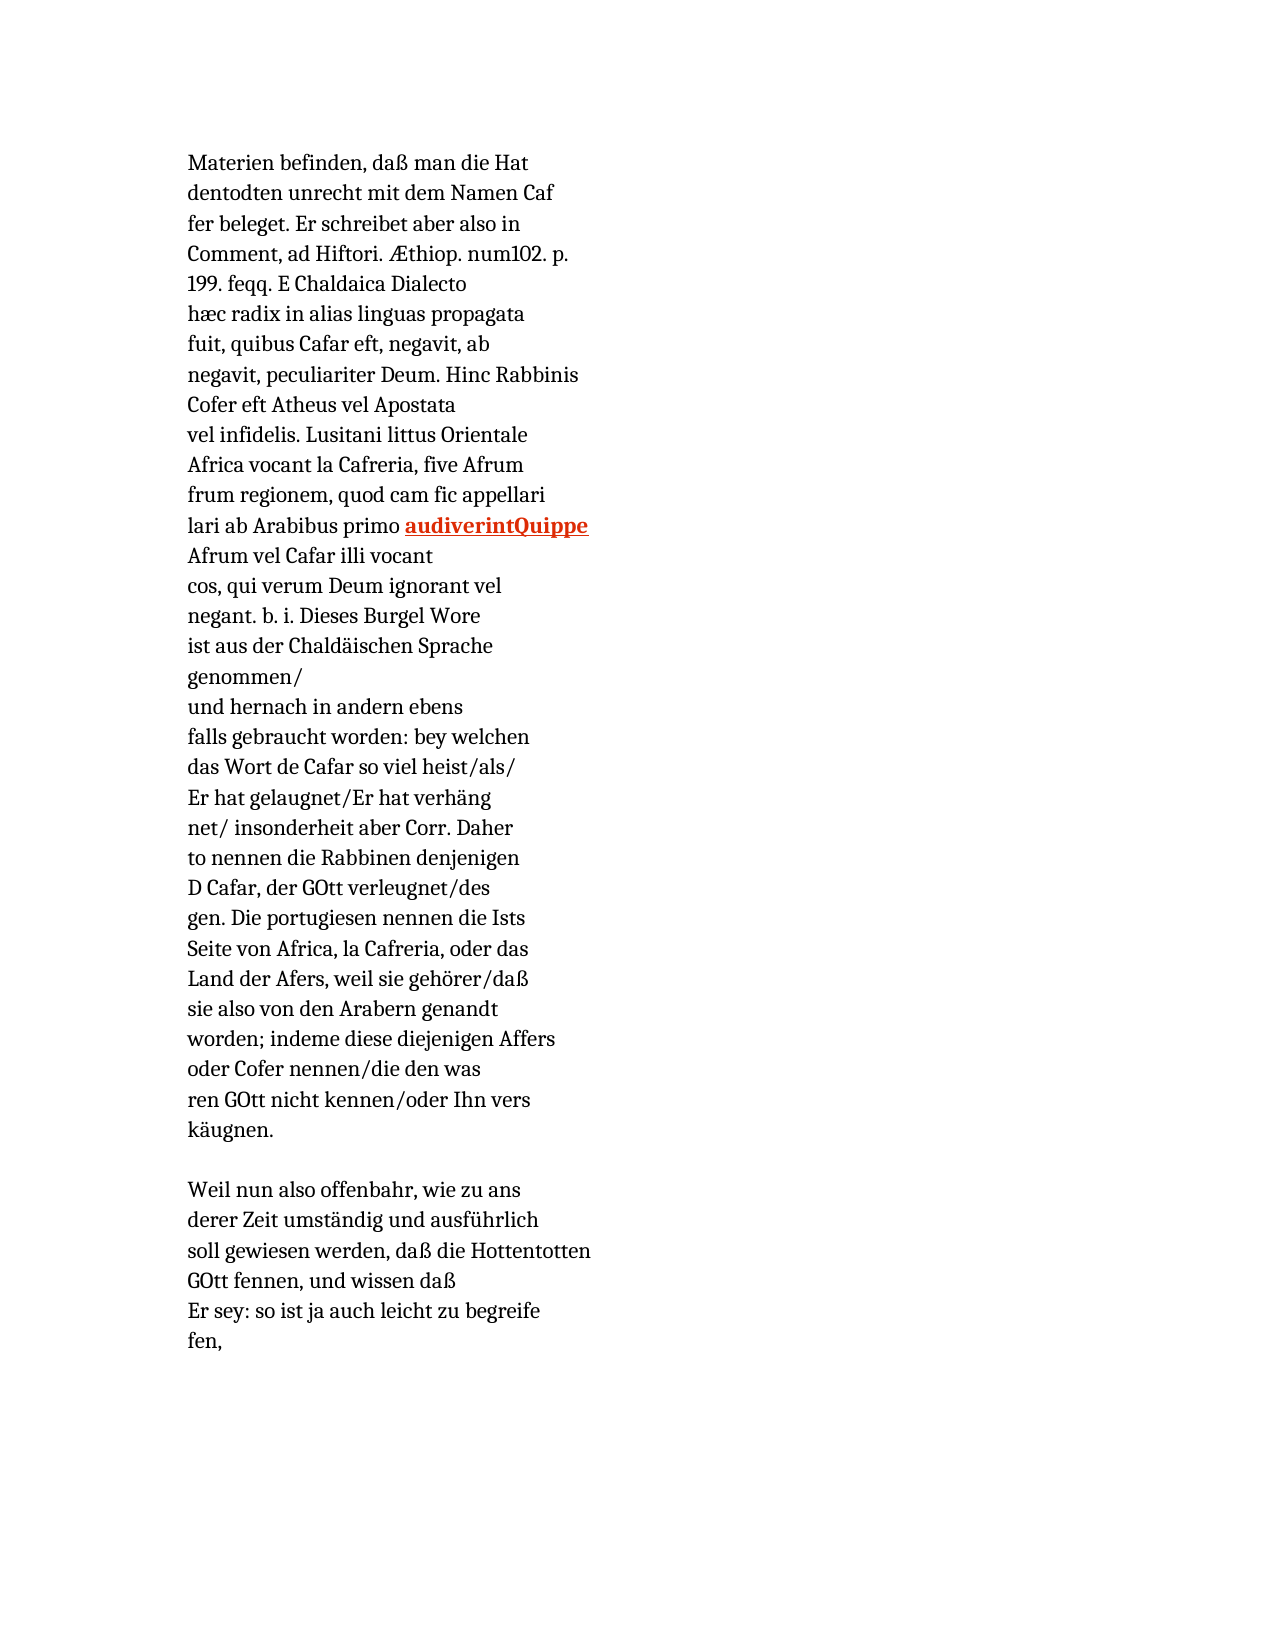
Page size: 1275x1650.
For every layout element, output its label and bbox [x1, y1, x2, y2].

text [187, 150, 600, 1385]
